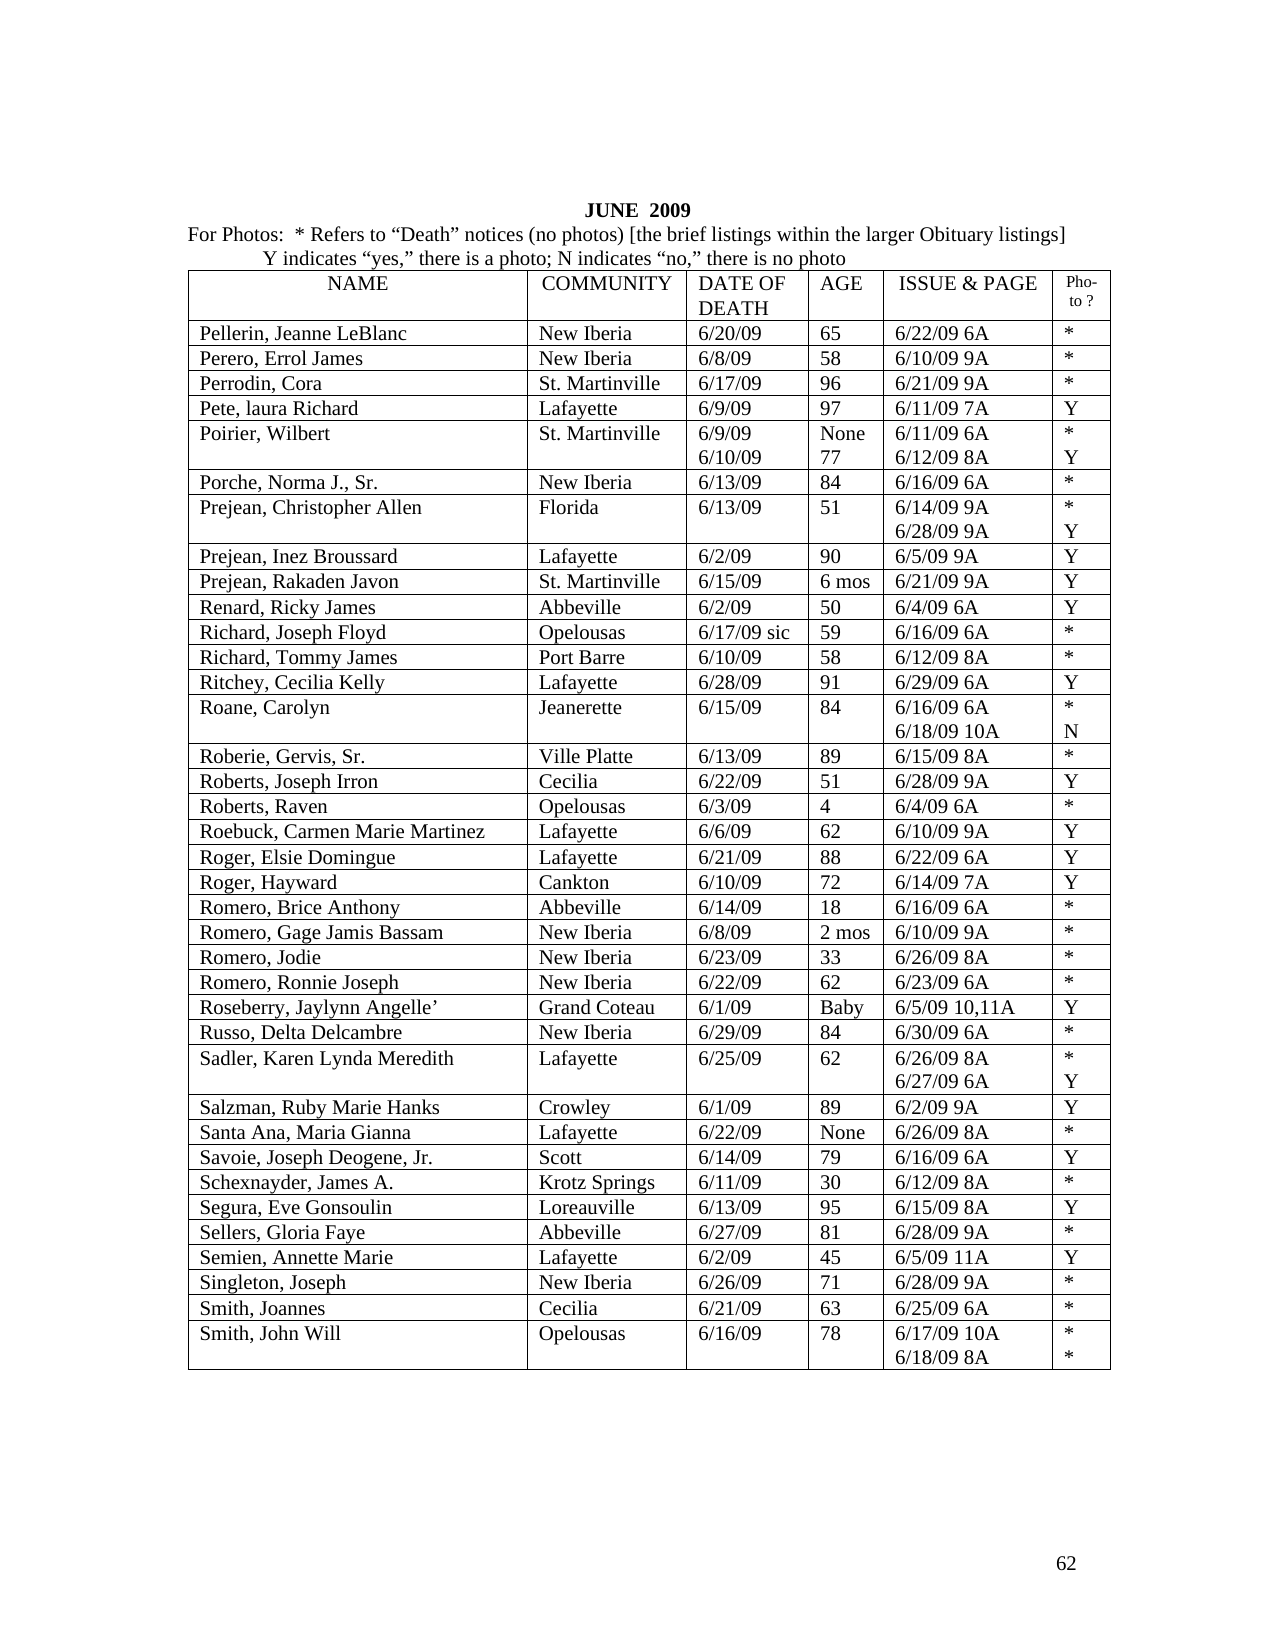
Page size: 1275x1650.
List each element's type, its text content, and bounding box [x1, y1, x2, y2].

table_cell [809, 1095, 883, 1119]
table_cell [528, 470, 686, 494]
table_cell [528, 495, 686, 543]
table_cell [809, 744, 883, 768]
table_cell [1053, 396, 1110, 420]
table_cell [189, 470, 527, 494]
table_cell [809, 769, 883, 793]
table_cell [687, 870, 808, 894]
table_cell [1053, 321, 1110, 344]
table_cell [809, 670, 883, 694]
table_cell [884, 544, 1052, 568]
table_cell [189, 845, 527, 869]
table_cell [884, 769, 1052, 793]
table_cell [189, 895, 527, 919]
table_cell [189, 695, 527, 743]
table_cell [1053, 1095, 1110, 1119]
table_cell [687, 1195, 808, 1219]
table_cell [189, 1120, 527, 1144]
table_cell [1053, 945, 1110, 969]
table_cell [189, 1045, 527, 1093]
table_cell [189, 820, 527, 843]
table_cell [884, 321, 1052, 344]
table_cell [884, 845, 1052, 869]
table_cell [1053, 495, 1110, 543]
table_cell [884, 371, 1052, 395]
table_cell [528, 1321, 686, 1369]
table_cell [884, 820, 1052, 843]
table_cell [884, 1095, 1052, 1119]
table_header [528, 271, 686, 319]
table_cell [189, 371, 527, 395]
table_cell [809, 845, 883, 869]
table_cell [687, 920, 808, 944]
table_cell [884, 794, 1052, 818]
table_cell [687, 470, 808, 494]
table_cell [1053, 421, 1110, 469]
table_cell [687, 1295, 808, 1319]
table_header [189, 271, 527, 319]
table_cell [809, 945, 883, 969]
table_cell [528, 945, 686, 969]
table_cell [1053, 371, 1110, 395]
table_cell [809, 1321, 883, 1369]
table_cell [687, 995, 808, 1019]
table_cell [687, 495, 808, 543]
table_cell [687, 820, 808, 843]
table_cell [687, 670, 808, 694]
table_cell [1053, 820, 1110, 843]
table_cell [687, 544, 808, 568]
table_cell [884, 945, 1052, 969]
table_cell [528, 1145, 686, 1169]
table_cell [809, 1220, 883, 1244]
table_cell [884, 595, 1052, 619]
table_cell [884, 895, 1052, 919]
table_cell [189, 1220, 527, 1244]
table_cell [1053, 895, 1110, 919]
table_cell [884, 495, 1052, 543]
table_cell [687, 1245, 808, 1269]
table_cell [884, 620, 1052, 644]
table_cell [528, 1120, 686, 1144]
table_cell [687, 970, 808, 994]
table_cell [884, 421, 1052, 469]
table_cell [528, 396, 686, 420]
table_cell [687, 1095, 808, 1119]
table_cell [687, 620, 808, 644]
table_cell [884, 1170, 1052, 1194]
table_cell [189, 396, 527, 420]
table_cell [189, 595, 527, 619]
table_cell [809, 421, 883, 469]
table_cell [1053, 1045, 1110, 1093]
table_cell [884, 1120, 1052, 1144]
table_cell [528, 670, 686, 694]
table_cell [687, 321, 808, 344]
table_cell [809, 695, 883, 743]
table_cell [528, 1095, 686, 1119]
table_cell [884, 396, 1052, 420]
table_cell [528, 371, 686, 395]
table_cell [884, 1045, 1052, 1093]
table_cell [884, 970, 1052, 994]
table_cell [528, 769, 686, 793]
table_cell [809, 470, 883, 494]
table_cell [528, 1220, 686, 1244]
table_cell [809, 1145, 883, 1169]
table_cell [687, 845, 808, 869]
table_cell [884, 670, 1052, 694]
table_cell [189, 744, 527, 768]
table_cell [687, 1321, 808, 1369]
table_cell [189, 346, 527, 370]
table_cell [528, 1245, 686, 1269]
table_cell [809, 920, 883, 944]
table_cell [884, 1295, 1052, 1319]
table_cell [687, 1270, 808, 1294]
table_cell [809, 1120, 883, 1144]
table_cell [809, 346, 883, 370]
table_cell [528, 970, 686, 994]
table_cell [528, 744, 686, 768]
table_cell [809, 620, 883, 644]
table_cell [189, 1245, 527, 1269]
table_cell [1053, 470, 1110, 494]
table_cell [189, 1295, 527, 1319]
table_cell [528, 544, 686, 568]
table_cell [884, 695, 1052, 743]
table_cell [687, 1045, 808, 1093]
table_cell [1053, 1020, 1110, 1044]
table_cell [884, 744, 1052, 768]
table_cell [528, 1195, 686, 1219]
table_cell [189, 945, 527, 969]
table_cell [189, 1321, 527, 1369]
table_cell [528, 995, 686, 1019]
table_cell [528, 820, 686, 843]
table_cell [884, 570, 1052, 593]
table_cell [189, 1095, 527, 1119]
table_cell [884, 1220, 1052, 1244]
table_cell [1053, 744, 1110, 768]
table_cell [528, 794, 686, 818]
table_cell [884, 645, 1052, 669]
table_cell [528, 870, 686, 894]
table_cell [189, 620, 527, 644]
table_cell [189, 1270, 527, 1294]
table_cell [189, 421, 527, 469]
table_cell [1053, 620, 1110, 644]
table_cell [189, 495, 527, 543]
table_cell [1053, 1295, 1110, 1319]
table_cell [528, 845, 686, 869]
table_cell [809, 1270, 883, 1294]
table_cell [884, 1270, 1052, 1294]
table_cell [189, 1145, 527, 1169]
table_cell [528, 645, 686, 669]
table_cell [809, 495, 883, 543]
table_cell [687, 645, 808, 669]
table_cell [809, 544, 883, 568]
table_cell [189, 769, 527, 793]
text JUNE 2009 [187, 198, 1087, 222]
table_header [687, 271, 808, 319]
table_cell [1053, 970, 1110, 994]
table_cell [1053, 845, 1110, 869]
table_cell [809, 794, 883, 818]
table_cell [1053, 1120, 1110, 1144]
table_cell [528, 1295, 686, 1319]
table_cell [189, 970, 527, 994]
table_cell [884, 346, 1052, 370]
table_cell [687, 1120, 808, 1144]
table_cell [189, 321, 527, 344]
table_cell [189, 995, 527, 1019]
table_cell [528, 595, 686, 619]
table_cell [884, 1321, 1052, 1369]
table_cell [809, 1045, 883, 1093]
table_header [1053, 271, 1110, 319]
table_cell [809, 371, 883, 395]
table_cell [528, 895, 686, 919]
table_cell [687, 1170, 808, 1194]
text For Photos: * Refers to “Death” notices (no photos) [the brief listings within the larger Obituary listings] [187, 222, 1087, 246]
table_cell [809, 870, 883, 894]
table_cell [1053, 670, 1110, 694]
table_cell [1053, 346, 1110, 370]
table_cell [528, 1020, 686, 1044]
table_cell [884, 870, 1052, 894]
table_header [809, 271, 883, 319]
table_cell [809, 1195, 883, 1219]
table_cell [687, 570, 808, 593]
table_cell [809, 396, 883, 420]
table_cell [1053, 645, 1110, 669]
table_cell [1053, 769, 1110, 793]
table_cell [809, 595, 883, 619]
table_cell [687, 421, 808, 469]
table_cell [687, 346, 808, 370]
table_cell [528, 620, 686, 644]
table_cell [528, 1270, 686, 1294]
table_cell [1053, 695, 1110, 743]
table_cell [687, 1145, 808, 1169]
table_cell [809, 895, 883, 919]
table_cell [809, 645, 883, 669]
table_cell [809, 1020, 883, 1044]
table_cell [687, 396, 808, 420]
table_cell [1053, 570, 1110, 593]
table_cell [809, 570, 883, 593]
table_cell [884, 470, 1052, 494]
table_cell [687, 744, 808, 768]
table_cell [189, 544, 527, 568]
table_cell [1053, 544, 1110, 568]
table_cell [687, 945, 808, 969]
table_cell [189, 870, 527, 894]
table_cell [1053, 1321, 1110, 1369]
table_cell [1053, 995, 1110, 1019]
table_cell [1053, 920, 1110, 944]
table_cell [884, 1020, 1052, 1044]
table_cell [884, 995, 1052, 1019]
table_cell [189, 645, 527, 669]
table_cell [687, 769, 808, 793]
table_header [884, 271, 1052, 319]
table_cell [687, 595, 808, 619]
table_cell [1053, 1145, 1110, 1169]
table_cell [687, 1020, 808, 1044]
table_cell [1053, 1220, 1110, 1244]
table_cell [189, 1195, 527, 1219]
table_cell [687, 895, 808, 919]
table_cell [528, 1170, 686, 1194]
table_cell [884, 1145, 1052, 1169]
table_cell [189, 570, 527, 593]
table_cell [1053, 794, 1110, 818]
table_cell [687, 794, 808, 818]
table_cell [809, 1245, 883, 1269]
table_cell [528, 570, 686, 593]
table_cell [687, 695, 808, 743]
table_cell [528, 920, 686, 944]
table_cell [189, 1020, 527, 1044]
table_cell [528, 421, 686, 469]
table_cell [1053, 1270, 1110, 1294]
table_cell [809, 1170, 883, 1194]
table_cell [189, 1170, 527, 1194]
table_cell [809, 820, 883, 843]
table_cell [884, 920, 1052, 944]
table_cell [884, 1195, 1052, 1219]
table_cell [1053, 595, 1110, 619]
text Y indicates “yes,” there is a photo; N indicates “no,” there is no photo [187, 246, 1087, 270]
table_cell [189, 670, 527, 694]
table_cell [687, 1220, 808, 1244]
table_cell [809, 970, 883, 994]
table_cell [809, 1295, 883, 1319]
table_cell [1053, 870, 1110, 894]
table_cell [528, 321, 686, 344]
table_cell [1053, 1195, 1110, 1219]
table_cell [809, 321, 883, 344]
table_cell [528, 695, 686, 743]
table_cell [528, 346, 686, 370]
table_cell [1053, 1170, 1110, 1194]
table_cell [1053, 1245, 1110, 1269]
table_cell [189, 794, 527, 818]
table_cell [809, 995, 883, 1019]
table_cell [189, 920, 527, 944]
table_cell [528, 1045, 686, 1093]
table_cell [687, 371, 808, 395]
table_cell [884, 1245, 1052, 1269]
